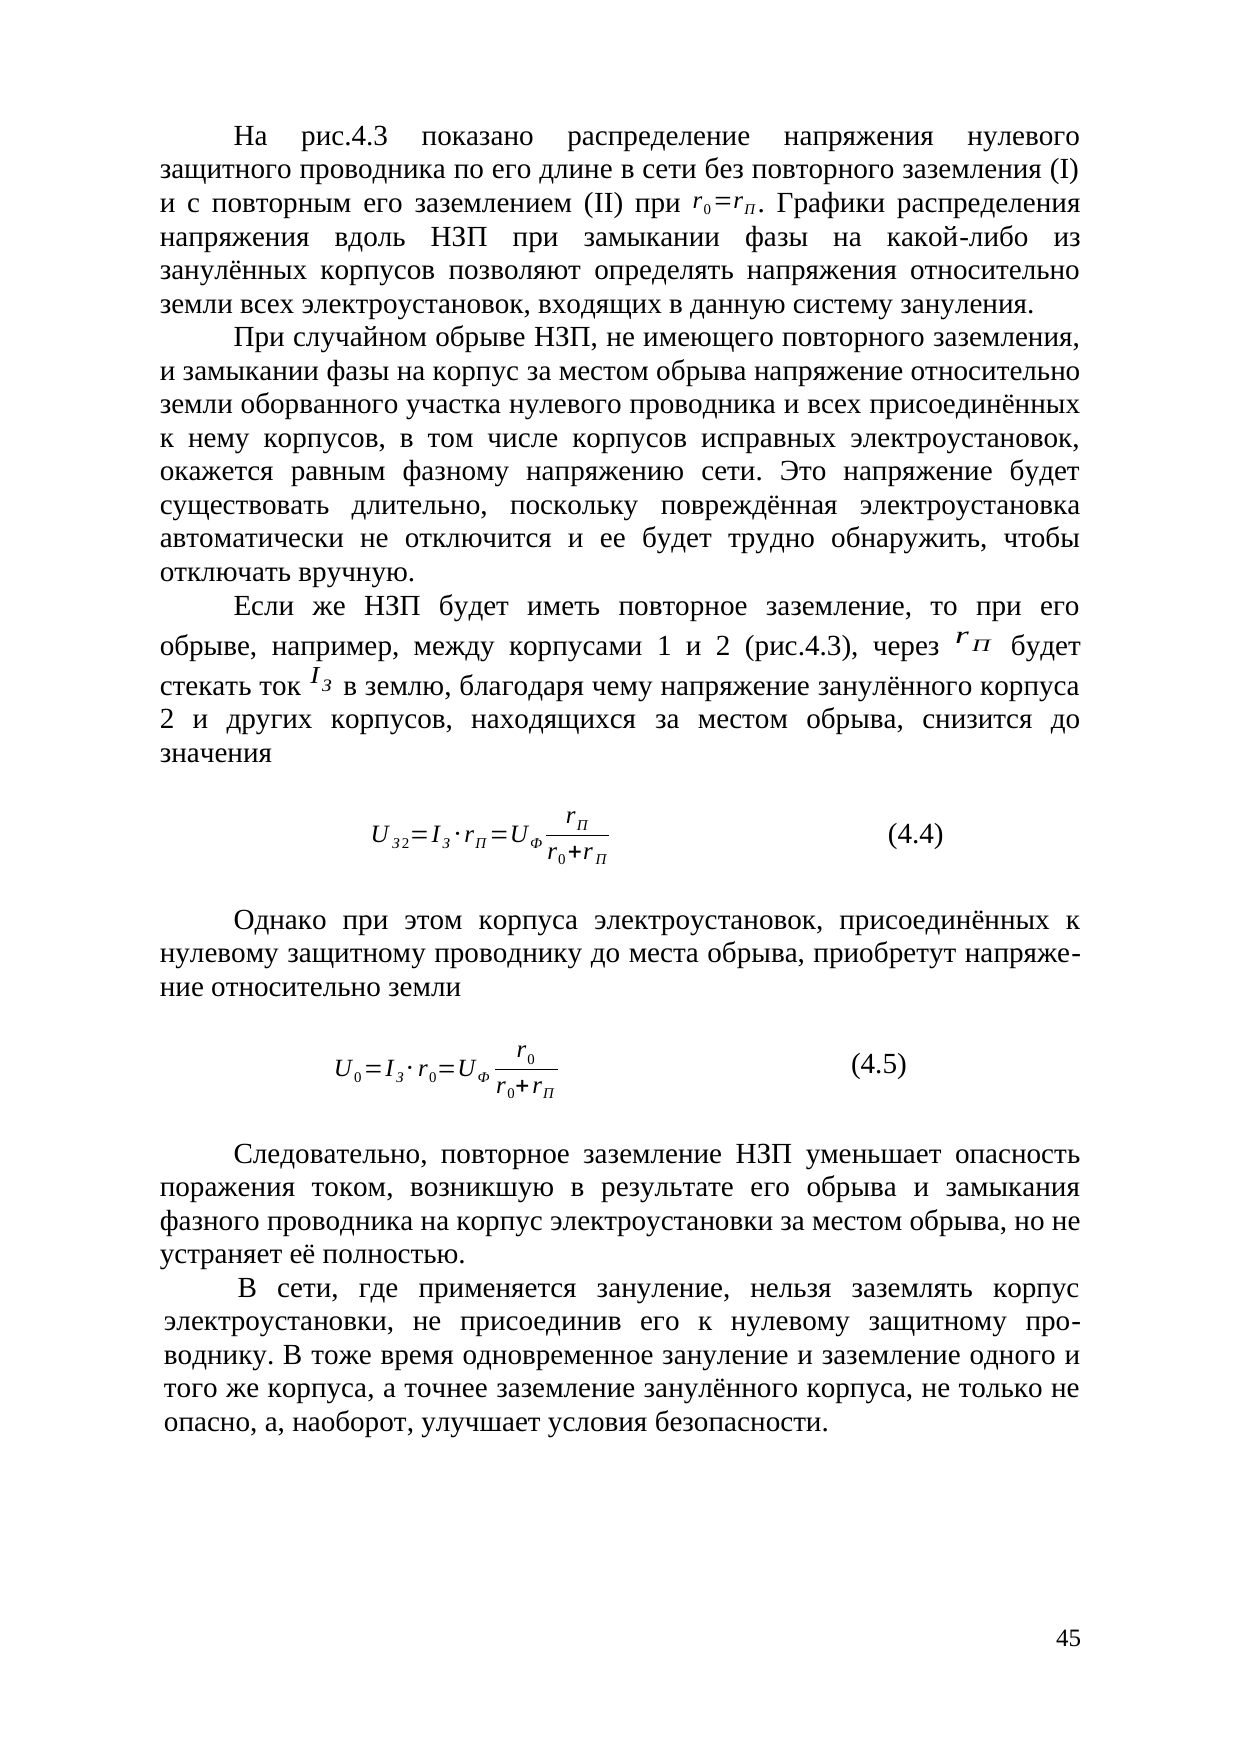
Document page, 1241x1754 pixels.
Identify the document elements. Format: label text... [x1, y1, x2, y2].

text На рис.4.3 показано распределение напряжения нулевого защитного проводника по его длине в сети без повторного заземления (I) и с повторным его заземлением (II) при . Графики распределения напряжения вдоль НЗП при замыкании фазы на какой-либо из занулённых корпусов позволяют определять напряжения относительно земли всех электроустановок, входящих в данную систему зануления. [159, 118, 1081, 319]
text В сети, где применяется зануление, нельзя заземлять корпус электроустановки, не присоединив его к нулевому защитному проводнику. В тоже время одновременное зануление и заземление одного и того же корпуса, а точнее заземление занулённого корпуса, не только не опасно, а, наоборот, улучшает условия безопасности. [164, 1270, 1081, 1438]
text При случайном обрыве НЗП, не имеющего повторного заземления, и замыкании фазы на корпус за местом обрыва напряжение относительно земли оборванного участка нулевого проводника и всех присоединённых к нему корпусов, в том числе корпусов исправных электроустановок, окажется равным фазному напряжению сети. Это напряжение будет существовать длительно, поскольку повреждённая электроустановка автоматически не отключится и ее будет трудно обнаружить, чтобы отключать вручную. [159, 319, 1081, 588]
text Однако при этом корпуса электроустановок, присоединённых к нулевому защитному проводнику до места обрыва, приобретут напряжение относительно земли [159, 902, 1081, 1002]
text (4.5) [159, 1002, 1081, 1102]
text Следовательно, повторное заземление НЗП уменьшает опасность поражения током, возникшую в результате его обрыва и замыкания фазного проводника на корпус электроустановки за местом обрыва, но не устраняет её полностью. [159, 1136, 1081, 1270]
text (4.4) [159, 802, 1081, 868]
text Если же НЗП будет иметь повторное заземление, то при его обрыве, например, между корпусами 1 и 2 (рис.4.3), через будет стекать ток в землю, благодаря чему напряжение занулённого корпуса 2 и других корпусов, находящихся за местом обрыва, снизится до значения [159, 588, 1081, 768]
